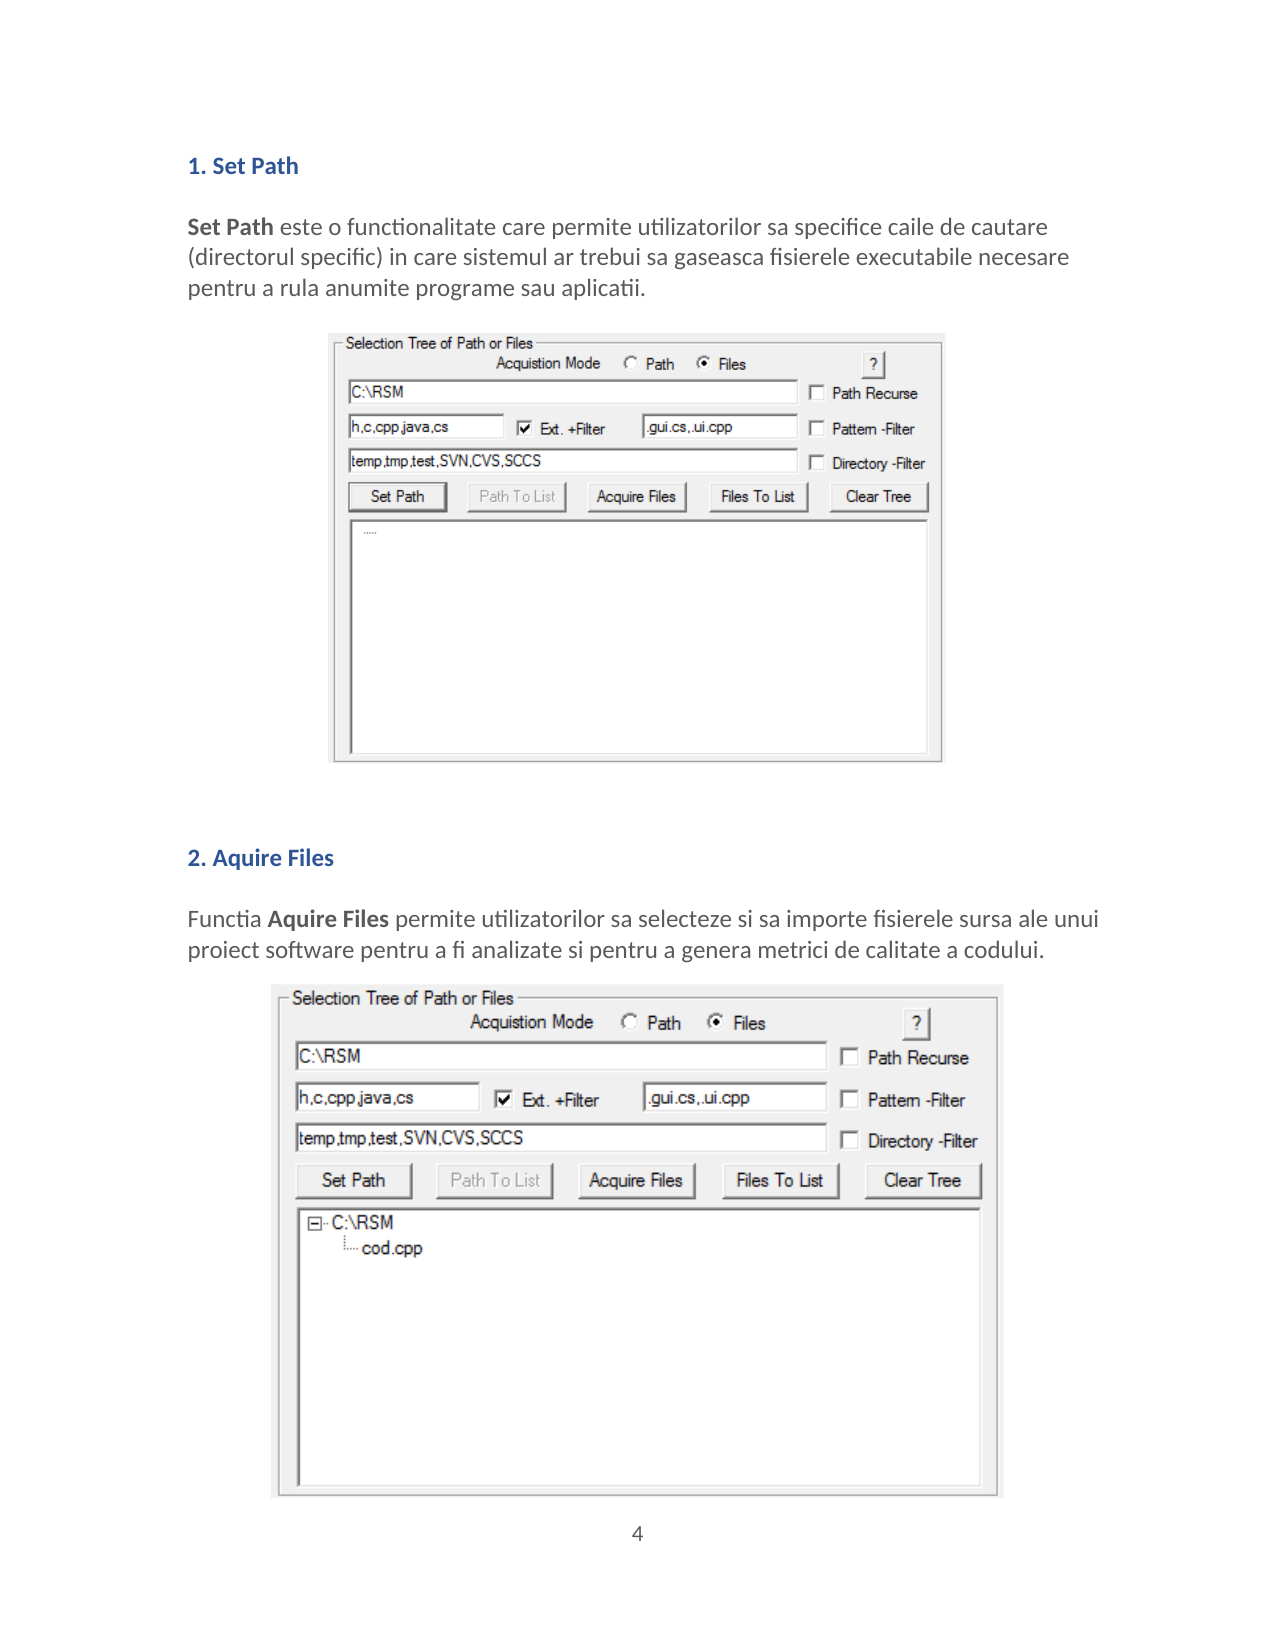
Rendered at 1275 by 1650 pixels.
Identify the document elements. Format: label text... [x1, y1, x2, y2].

picture [269, 984, 1003, 1496]
text Set Path este o functionalitate care permite utilizatorilor sa specifice caile de cautare (directorul specific) in care sistemul ar trebui sa gaseasca fisierele executabile necesare pentru a rula anumite programe sau aplicatii. [187, 211, 1125, 303]
text 1. Set Path [187, 150, 1125, 181]
text Functia Aquire Files permite utilizatorilor sa selecteze si sa importe fisierele sursa ale unui proiect software pentru a fi analizate si pentru a genera metrici de calitate a codului. [187, 903, 1125, 964]
picture [326, 333, 945, 761]
text 2. Aquire Files [187, 842, 1125, 873]
